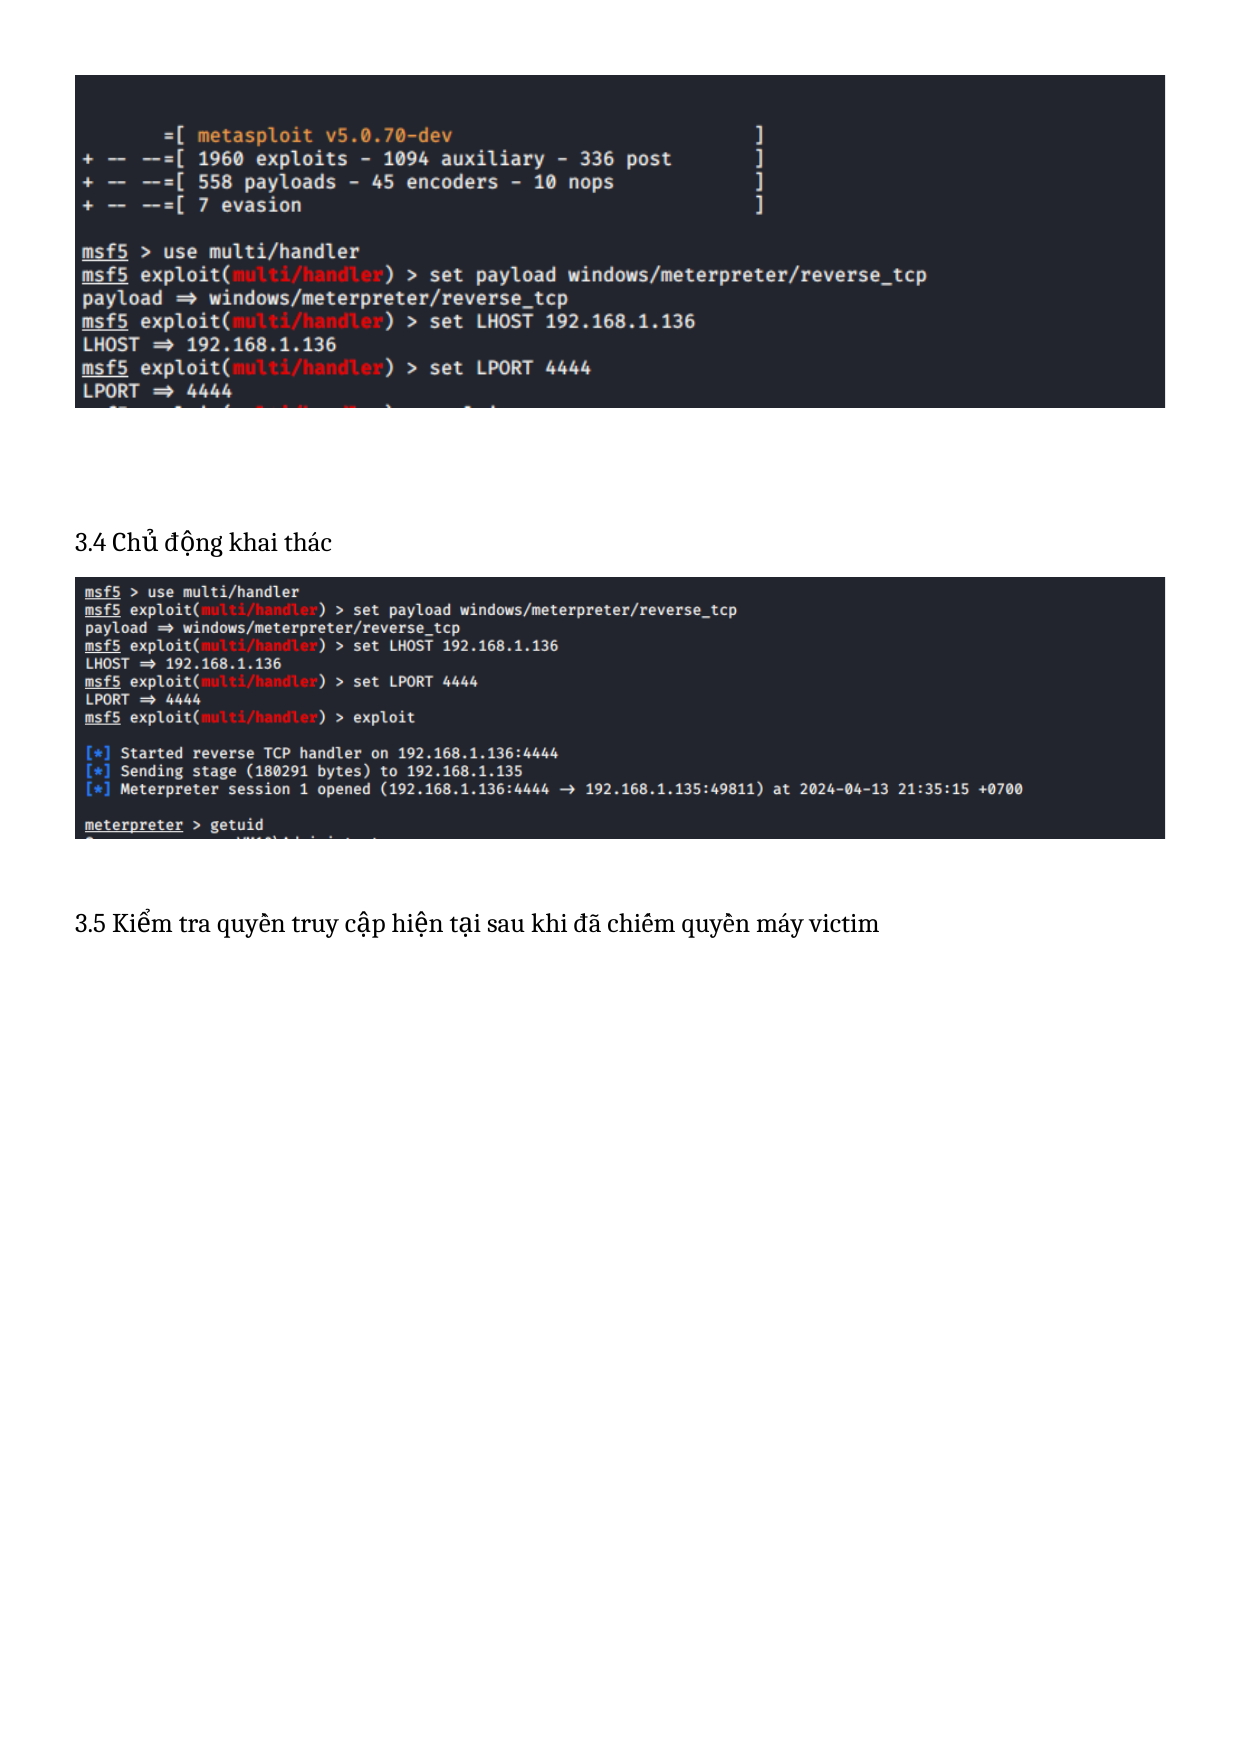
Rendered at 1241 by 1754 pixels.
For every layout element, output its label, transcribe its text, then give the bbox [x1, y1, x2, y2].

text 3.4 Chủ động khai thác [75, 527, 1165, 558]
text 3.5 Kiểm tra quyền truy cập hiện tại sau khi đã chiếm quyền máy victim [75, 908, 1165, 939]
picture [75, 75, 1166, 408]
picture [75, 577, 1166, 839]
